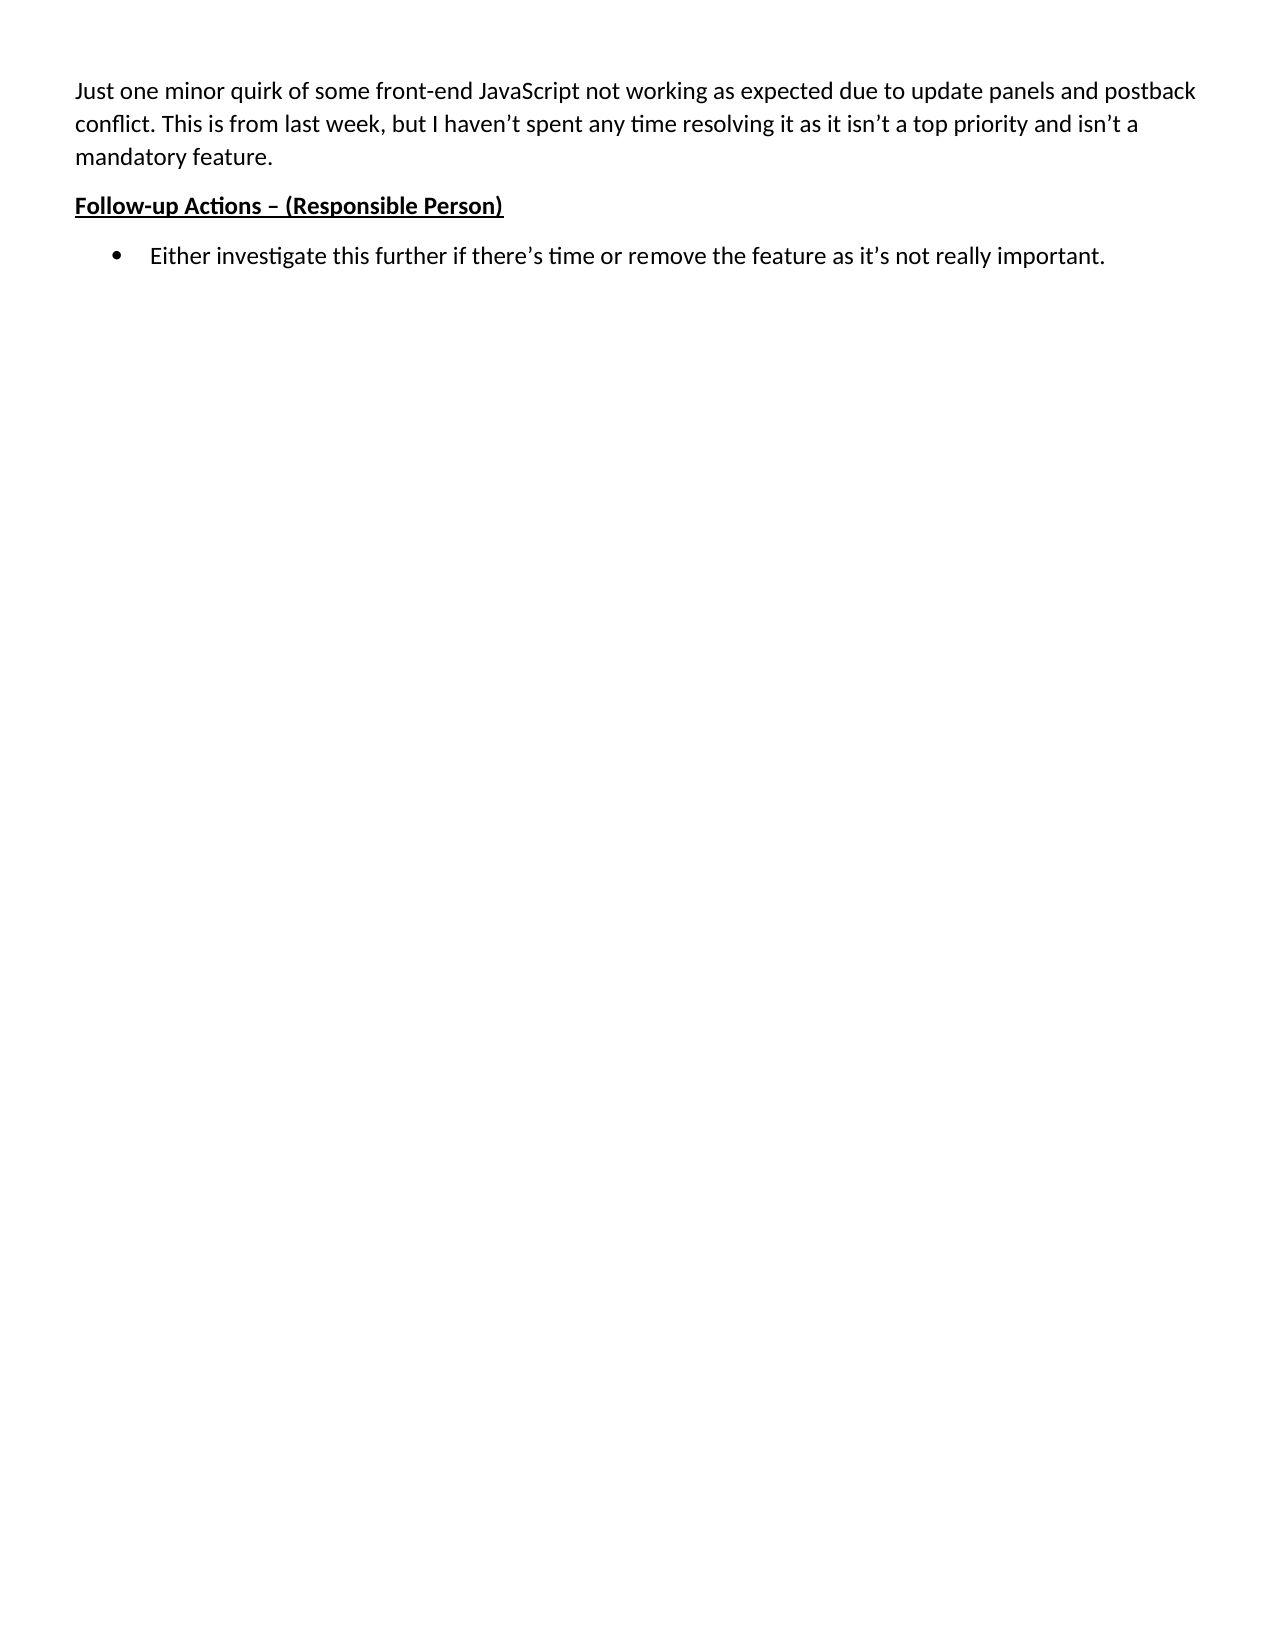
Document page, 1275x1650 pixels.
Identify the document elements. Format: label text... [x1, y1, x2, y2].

text Just one minor quirk of some front-end JavaScript not working as expected due to update panels and postback conflict. This is from last week, but I haven’t spent any time resolving it as it isn’t a top priority and isn’t a mandatory feature. [75, 75, 1200, 171]
text Follow-up Actions – (Responsible Person) [75, 190, 1200, 221]
list Either investigate this further if there’s time or remove the feature as it’s not really important. [112, 240, 1200, 271]
